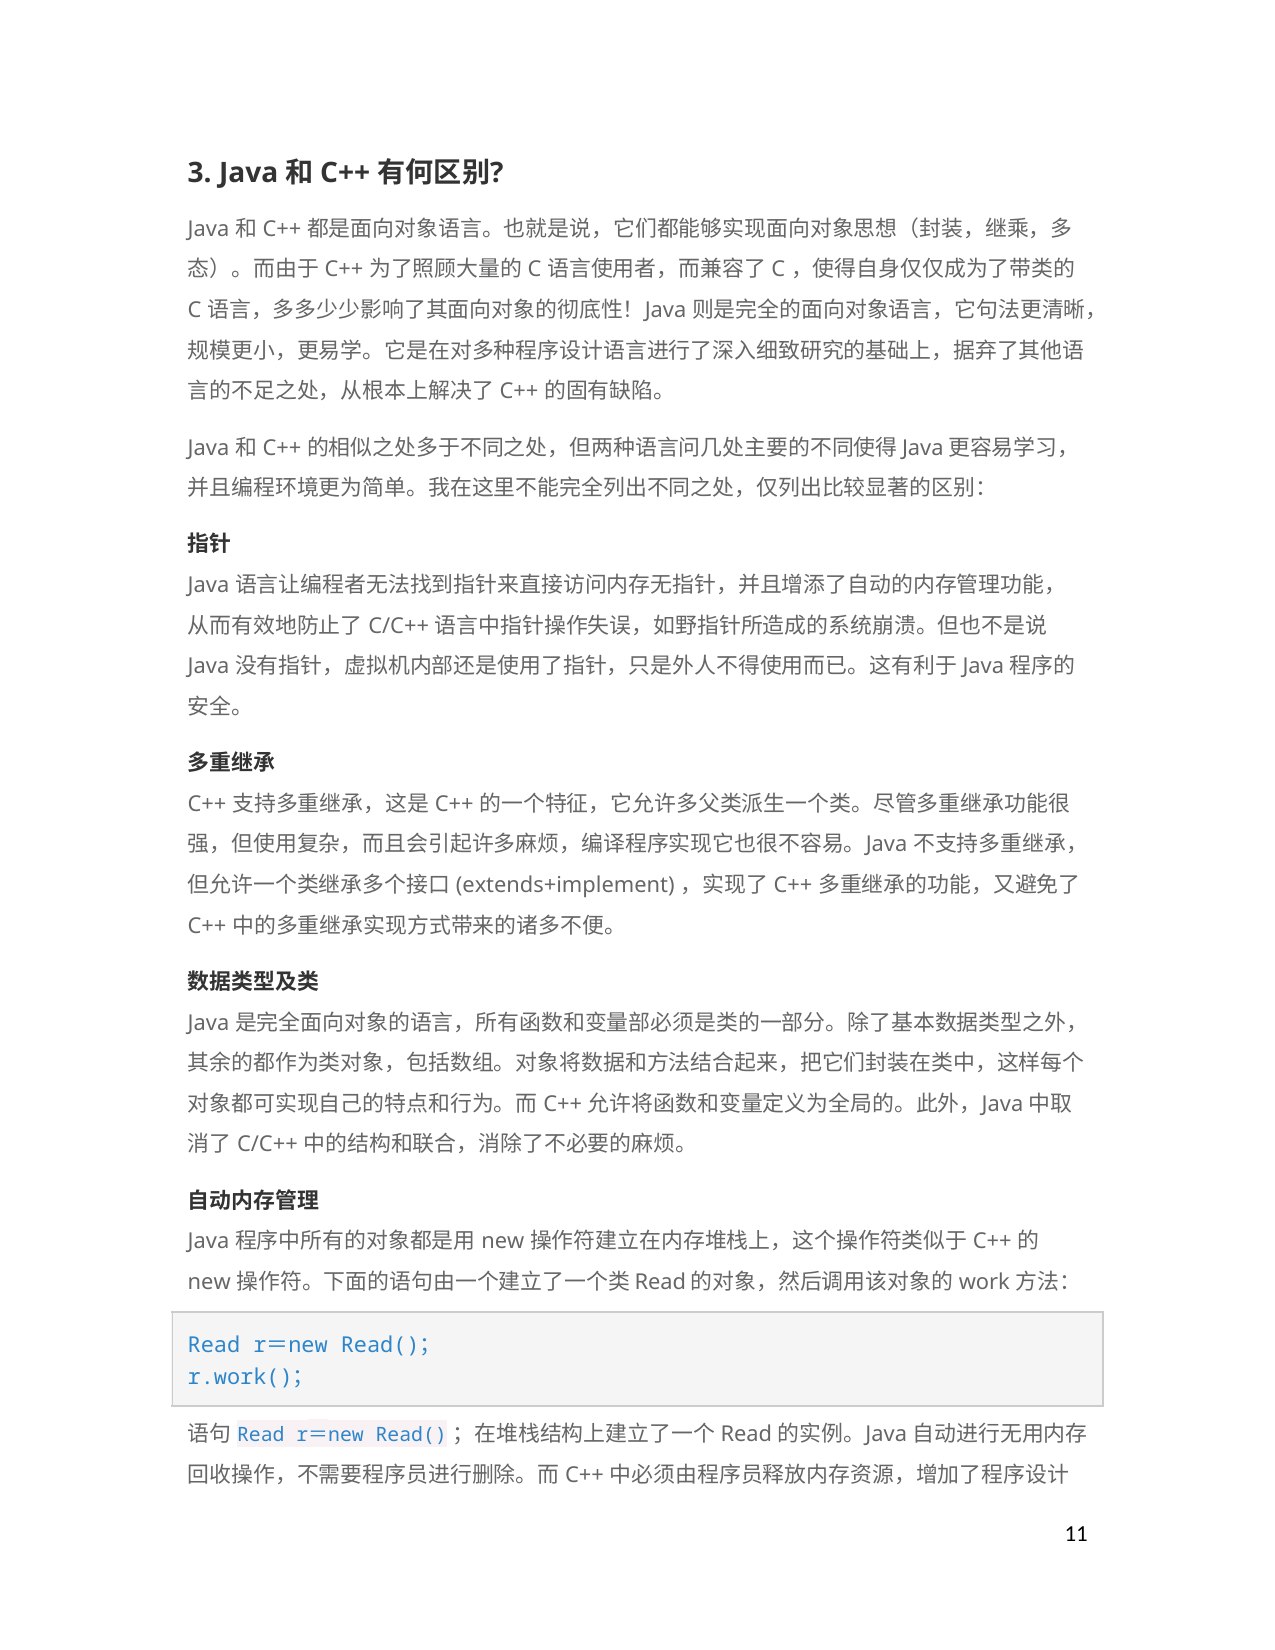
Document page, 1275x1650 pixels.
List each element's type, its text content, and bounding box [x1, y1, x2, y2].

text 多重继承 [187, 736, 1087, 777]
text r.work()； [173, 1343, 1102, 1405]
text Java 语言让编程者无法找到指针来直接访问内存无指针，并且增添了自动的内存管理功能，从而有效地防止了 C/C++ 语言中指针操作失误，如野指针所造成的系统崩溃。但也不是说 Java 没有指针，虚拟机内部还是使用了指针，只是外人不得使用而已。这有利于 Java 程序的安全。 [187, 558, 1087, 721]
text C++ 支持多重继承，这是 C++ 的一个特征，它允许多父类派生一个类。尽管多重继承功能很强，但使用复杂，而且会引起许多麻烦，编译程序实现它也很不容易。Java 不支持多重继承，但允许一个类继承多个接口 (extends+implement) ，实现了 C++ 多重继承的功能，又避免了 C++ 中的多重继承实现方式带来的诸多不便。 [187, 777, 1087, 939]
text 自动内存管理 [187, 1174, 1087, 1214]
subtitle 3. Java 和 C++ 有何区别? [187, 150, 1087, 191]
text Java 程序中所有的对象都是用 new 操作符建立在内存堆栈上，这个操作符类似于 C++ 的 new 操作符。下面的语句由一个建立了一个类Read的对象，然后调用该对象的 work 方法： [187, 1214, 1087, 1296]
text Java 和 C++ 都是面向对象语言。也就是说，它们都能够实现面向对象思想（封装，继乘，多态）。而由于 C++ 为了照顾大量的 C 语言使用者，而兼容了 C ，使得自身仅仅成为了带类的 C 语言，多多少少影响了其面向对象的彻底性！Java 则是完全的面向对象语言，它句法更清晰，规模更小，更易学。它是在对多种程序设计语言进行了深入细致研究的基础上，据弃了其他语言的不足之处，从根本上解决了 C++ 的固有缺陷。 [187, 202, 1087, 405]
text Java 和 C++ 的相似之处多于不同之处，但两种语言问几处主要的不同使得Java更容易学习，并且编程环境更为简单。我在这里不能完全列出不同之处，仅列出比较显著的区别： [187, 421, 1087, 502]
text 指针 [187, 517, 1087, 558]
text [187, 1407, 1087, 1488]
text 数据类型及类 [187, 955, 1087, 996]
text Java 是完全面向对象的语言，所有函数和变量部必须是类的一部分。除了基本数据类型之外，其余的都作为类对象，包括数组。对象将数据和方法结合起来，把它们封装在类中，这样每个对象都可实现自己的特点和行为。而 C++ 允许将函数和变量定义为全局的。此外，Java 中取消了 C/C++ 中的结构和联合，消除了不必要的麻烦。 [187, 996, 1087, 1158]
text Read r＝new Read()； [173, 1313, 1102, 1343]
